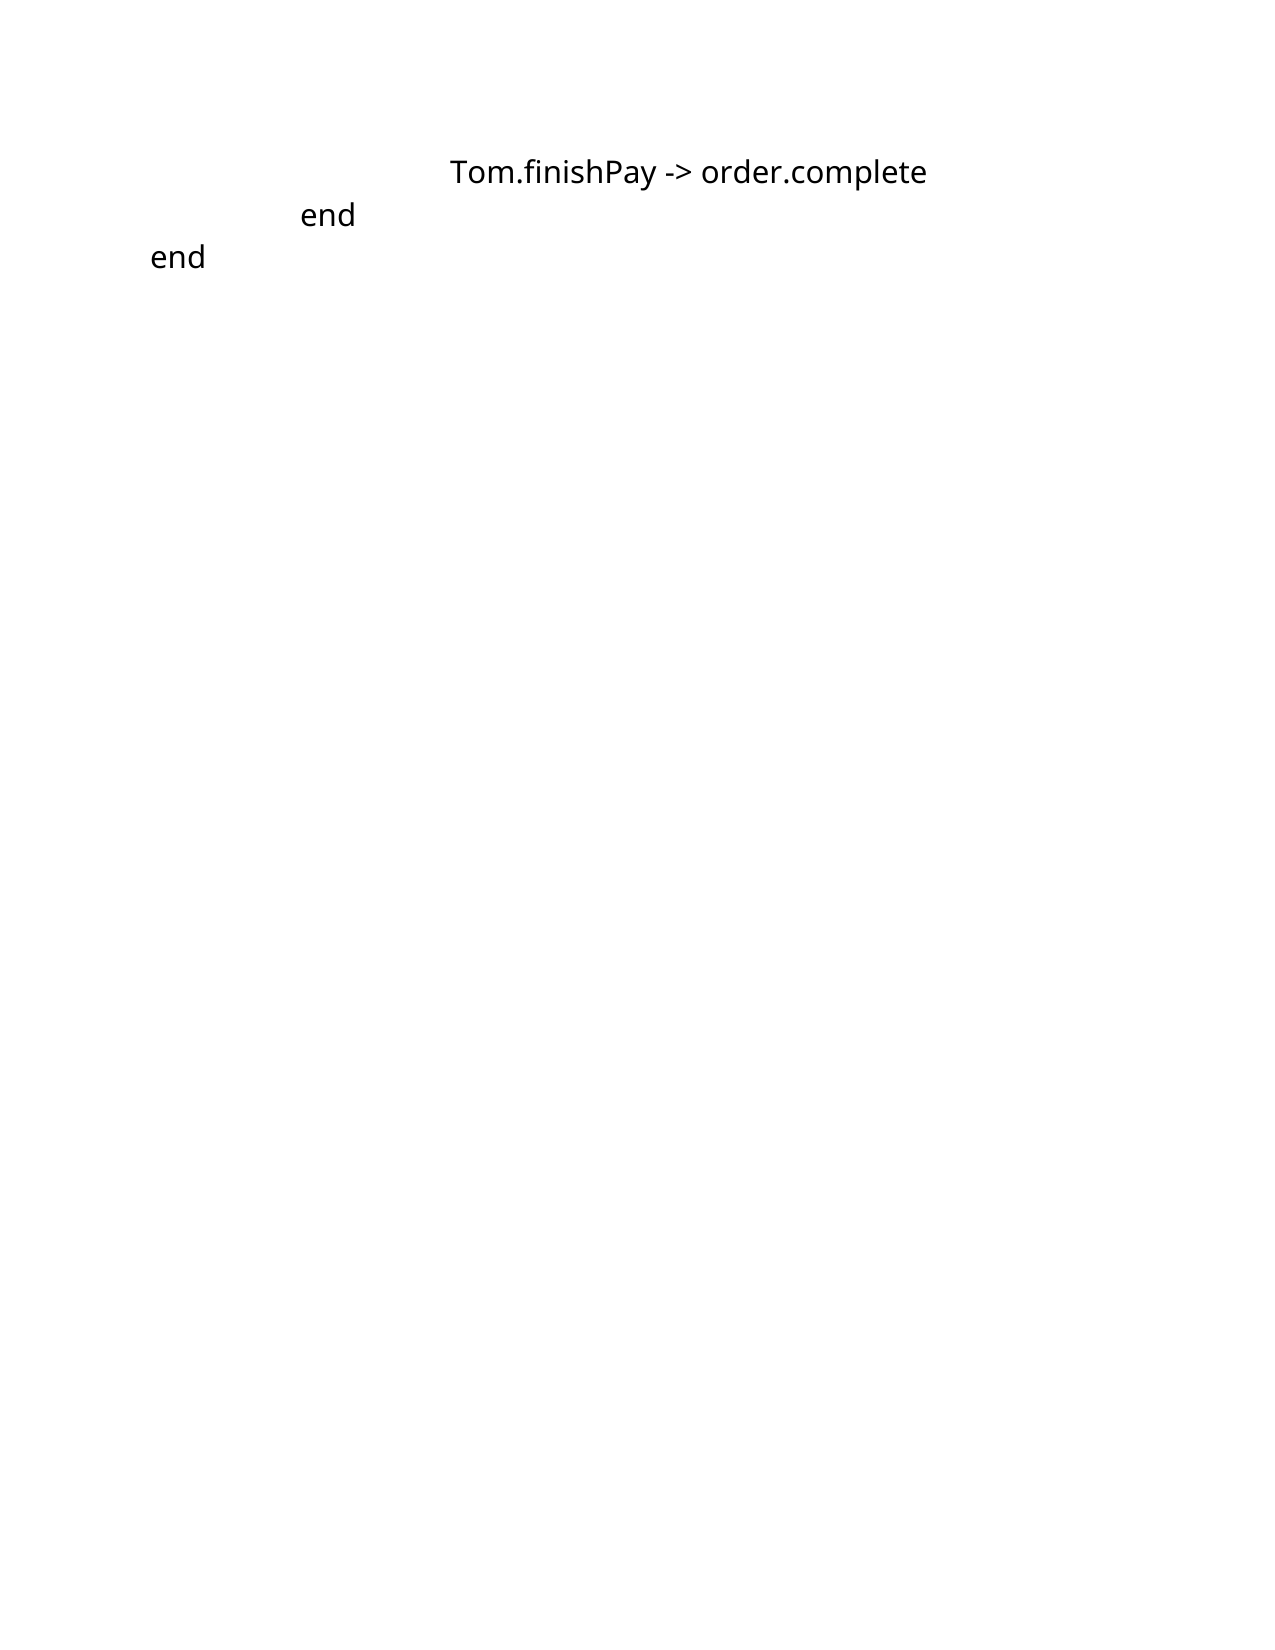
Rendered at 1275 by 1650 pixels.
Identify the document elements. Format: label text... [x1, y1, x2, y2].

text end [150, 235, 1125, 278]
text Tom.finishPay -> order.complete [150, 150, 1125, 193]
text end [150, 193, 1125, 235]
